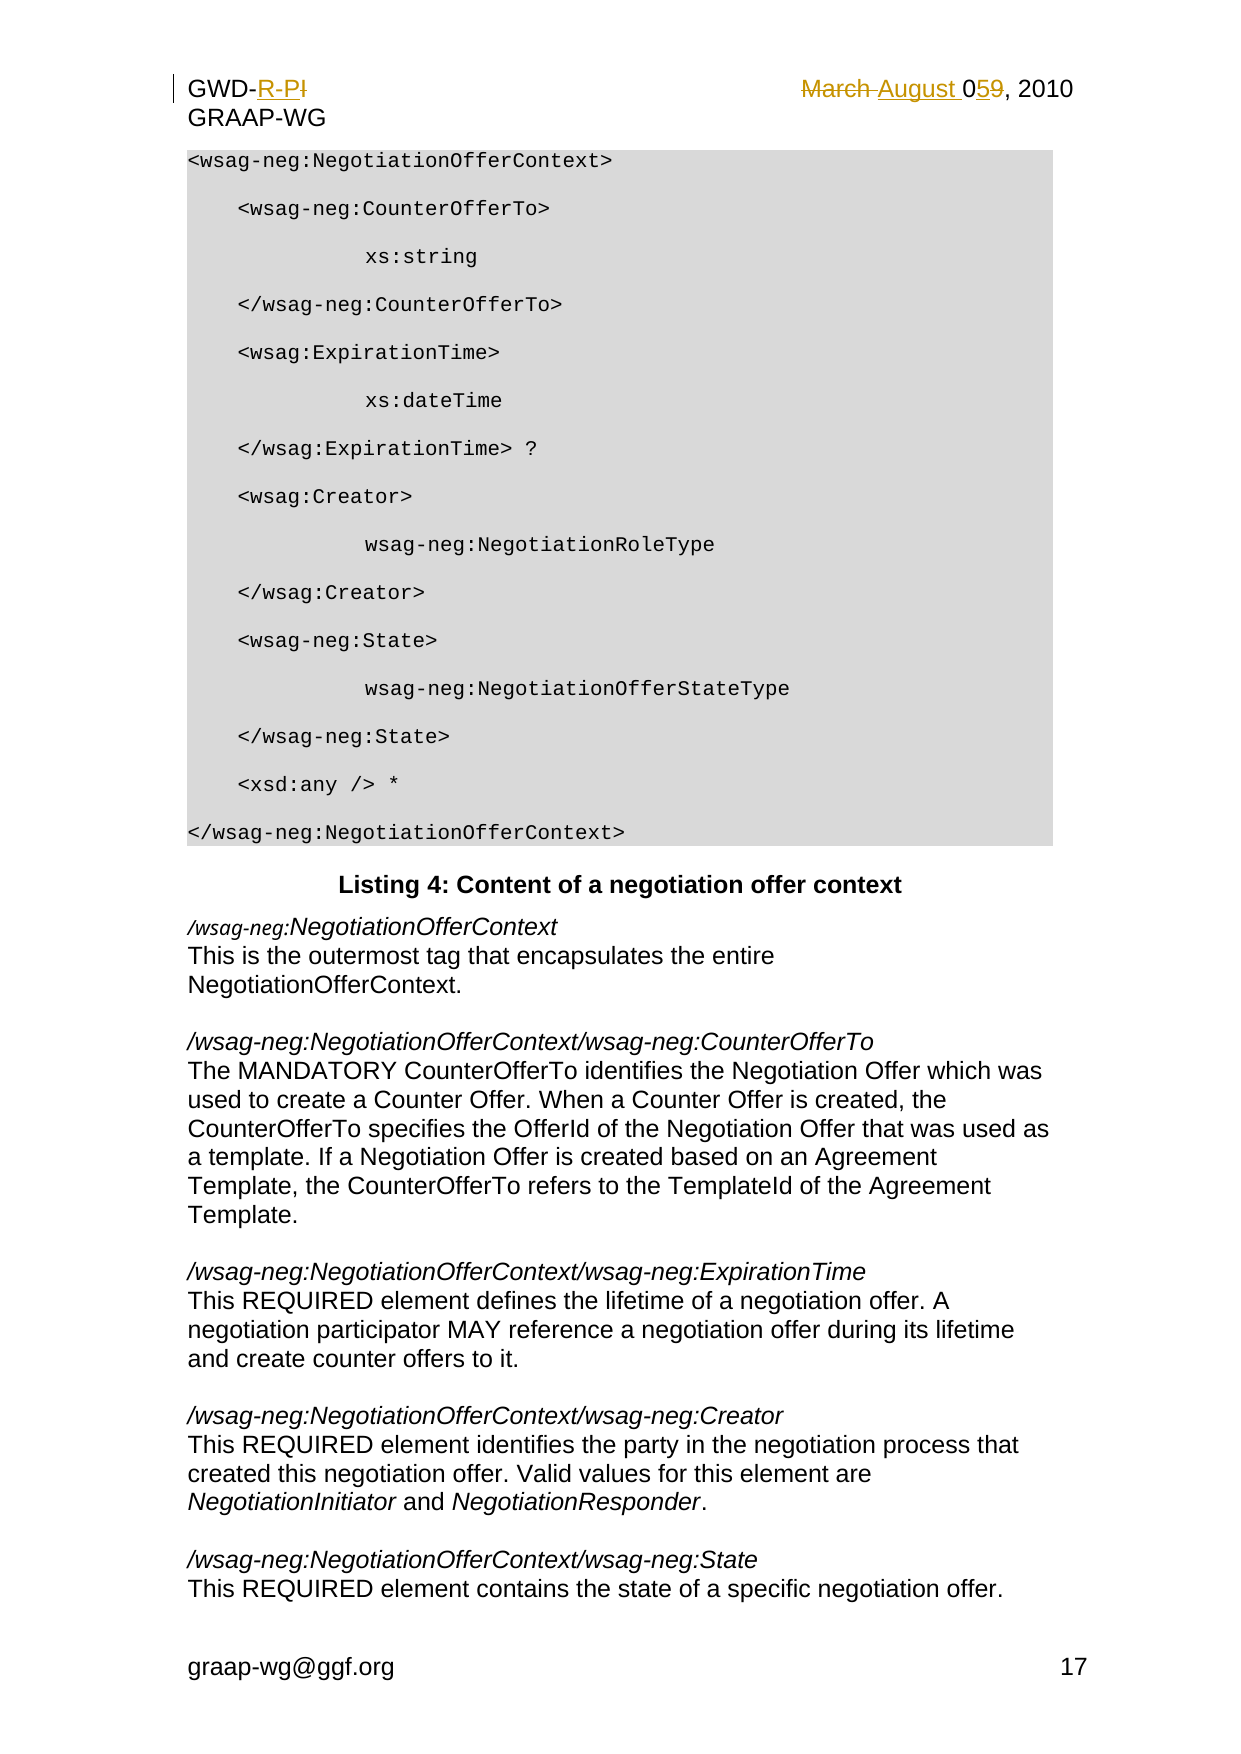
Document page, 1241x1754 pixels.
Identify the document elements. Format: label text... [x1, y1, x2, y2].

text <xsd:any /> * [187, 774, 1053, 798]
text <wsag-neg:NegotiationOfferContext> [187, 150, 1053, 174]
text The MANDATORY CounterOfferTo identifies the Negotiation Offer which was used to create a Counter Offer. When a Counter Offer is created, the CounterOfferTo specifies the OfferId of the Negotiation Offer that was used as a template. If a Negotiation Offer is created based on an Agreement Template, the CounterOfferTo refers to the TemplateId of the Agreement Template. [187, 1056, 1053, 1229]
text This is the outermost tag that encapsulates the entire NegotiationOfferContext. [187, 941, 1053, 999]
text /wsag-neg:NegotiationOfferContext/wsag-neg:Creator [187, 1401, 1053, 1430]
text </wsag-neg:NegotiationOfferContext> [187, 822, 1053, 846]
text <wsag-neg:CounterOfferTo> [187, 198, 1053, 222]
text /wsag-neg:NegotiationOfferContext [187, 912, 1053, 941]
text wsag-neg:NegotiationOfferStateType [187, 678, 1053, 702]
text xs:string [187, 246, 1053, 270]
text </wsag-neg:CounterOfferTo> [187, 294, 1053, 318]
text Listing 4: Content of a negotiation offer context [187, 870, 1053, 899]
text /wsag-neg:NegotiationOfferContext/wsag-neg:ExpirationTime [187, 1257, 1053, 1286]
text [187, 1574, 1053, 1602]
text This REQUIRED element defines the lifetime of a negotiation offer. A negotiation participator MAY reference a negotiation offer during its lifetime and create counter offers to it. [187, 1286, 1053, 1372]
text </wsag-neg:State> [187, 726, 1053, 750]
text <wsag:Creator> [187, 486, 1053, 510]
text <wsag-neg:State> [187, 630, 1053, 654]
text This REQUIRED element identifies the party in the negotiation process that created this negotiation offer. Valid values for this element are NegotiationInitiator and NegotiationResponder. [187, 1430, 1053, 1516]
text </wsag:Creator> [187, 582, 1053, 606]
text /wsag-neg:NegotiationOfferContext/wsag-neg:State [187, 1545, 1053, 1574]
text /wsag-neg:NegotiationOfferContext/wsag-neg:CounterOfferTo [187, 1027, 1053, 1056]
text wsag-neg:NegotiationRoleType [187, 534, 1053, 558]
text </wsag:ExpirationTime> ? [187, 438, 1053, 462]
text <wsag:ExpirationTime> [187, 342, 1053, 366]
text xs:dateTime [187, 390, 1053, 414]
